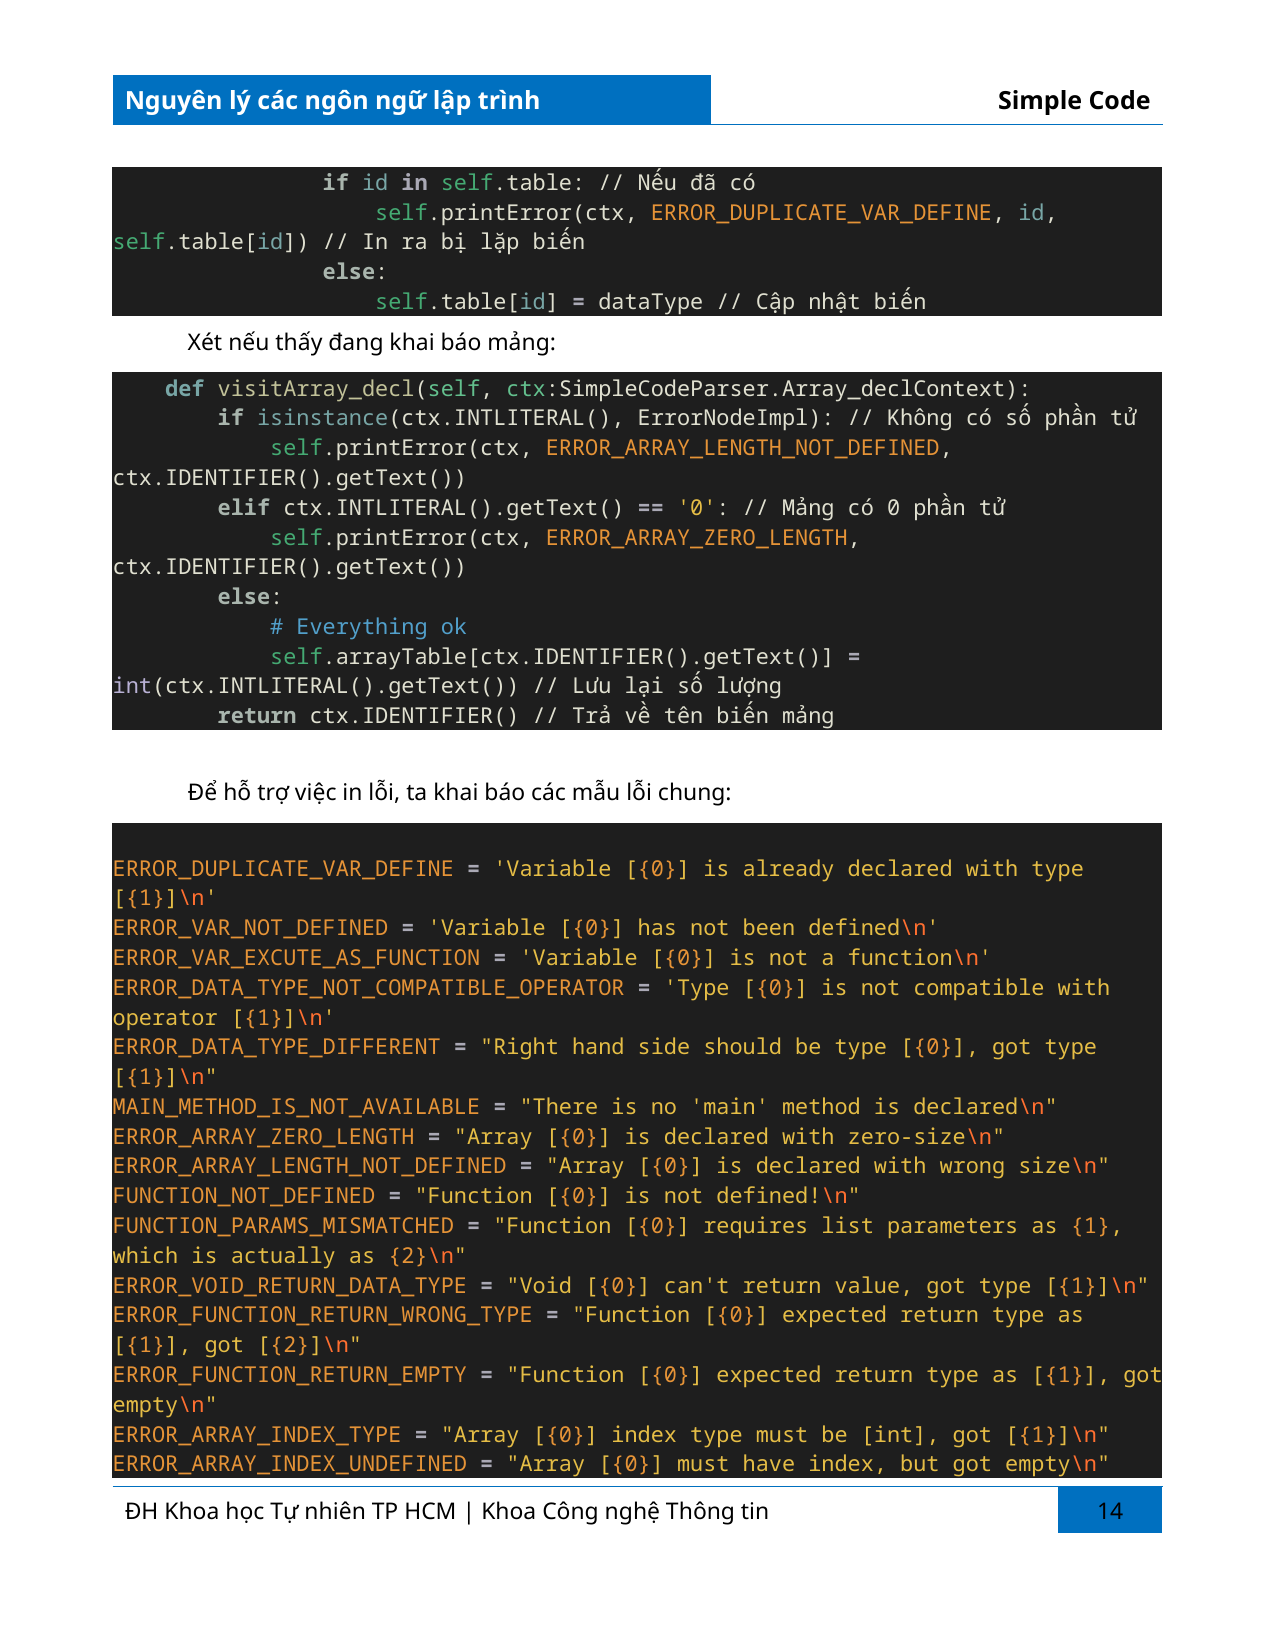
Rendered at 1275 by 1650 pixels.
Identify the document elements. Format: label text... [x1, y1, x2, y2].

list Xét nếu thấy đang khai báo mảng: [112, 326, 1162, 357]
text ERROR_ARRAY_LENGTH_NOT_DEFINED = "Array [{0}] is declared with wrong size\n" [112, 1150, 1162, 1180]
text return ctx.IDENTIFIER() // Trả về tên biến mảng [112, 700, 1162, 730]
text ERROR_ARRAY_ZERO_LENGTH = "Array [{0}] is declared with zero-size\n" [112, 1121, 1162, 1150]
text ERROR_VAR_EXCUTE_AS_FUNCTION = 'Variable [{0}] is not a function\n' [112, 942, 1162, 972]
text self.printError(ctx, ERROR_ARRAY_ZERO_LENGTH, ctx.IDENTIFIER().getText()) [112, 521, 1162, 581]
text self.printError(ctx, ERROR_DUPLICATE_VAR_DEFINE, id, self.table[id]) // In ra bị lặp biến [112, 197, 1162, 256]
text ERROR_FUNCTION_RETURN_EMPTY = "Function [{0}] expected return type as [{1}], got empty\n" [112, 1359, 1162, 1418]
text else: [112, 581, 1162, 611]
text ERROR_ARRAY_INDEX_UNDEFINED = "Array [{0}] must have index, but got empty\n" [112, 1448, 1162, 1478]
text def visitArray_decl(self, ctx:SimpleCodeParser.Array_declContext): [112, 372, 1162, 402]
list Để hỗ trợ việc in lỗi, ta khai báo các mẫu lỗi chung: [112, 776, 1162, 808]
text self.arrayTable[ctx.IDENTIFIER().getText()] = int(ctx.INTLITERAL().getText()) // Lưu lại số lượng [112, 641, 1162, 700]
text self.printError(ctx, ERROR_ARRAY_LENGTH_NOT_DEFINED, ctx.IDENTIFIER().getText()) [112, 432, 1162, 492]
text ERROR_FUNCTION_RETURN_WRONG_TYPE = "Function [{0}] expected return type as [{1}], got [{2}]\n" [112, 1299, 1162, 1359]
text MAIN_METHOD_IS_NOT_AVAILABLE = "There is no 'main' method is declared\n" [112, 1091, 1162, 1121]
text ERROR_DATA_TYPE_DIFFERENT = "Right hand side should be type [{0}], got type [{1}]\n" [112, 1031, 1162, 1091]
text if id in self.table: // Nếu đã có [112, 167, 1162, 197]
text # Everything ok [112, 611, 1162, 641]
text if isinstance(ctx.INTLITERAL(), ErrorNodeImpl): // Không có số phần tử [112, 402, 1162, 432]
text else: [112, 256, 1162, 286]
text FUNCTION_PARAMS_MISMATCHED = "Function [{0}] requires list parameters as {1}, which is actually as {2}\n" [112, 1210, 1162, 1269]
text ERROR_VAR_NOT_DEFINED = 'Variable [{0}] has not been defined\n' [112, 912, 1162, 942]
text self.table[id] = dataType // Cập nhật biến [112, 286, 1162, 316]
text ERROR_ARRAY_INDEX_TYPE = "Array [{0}] index type must be [int], got [{1}]\n" [112, 1418, 1162, 1448]
text ERROR_DUPLICATE_VAR_DEFINE = 'Variable [{0}] is already declared with type [{1}]\n' [112, 852, 1162, 912]
text elif ctx.INTLITERAL().getText() == '0': // Mảng có 0 phần tử [112, 492, 1162, 521]
text ERROR_DATA_TYPE_NOT_COMPATIBLE_OPERATOR = 'Type [{0}] is not compatible with operator [{1}]\n' [112, 972, 1162, 1031]
text FUNCTION_NOT_DEFINED = "Function [{0}] is not defined!\n" [112, 1180, 1162, 1210]
text ERROR_VOID_RETURN_DATA_TYPE = "Void [{0}] can't return value, got type [{1}]\n" [112, 1269, 1162, 1299]
